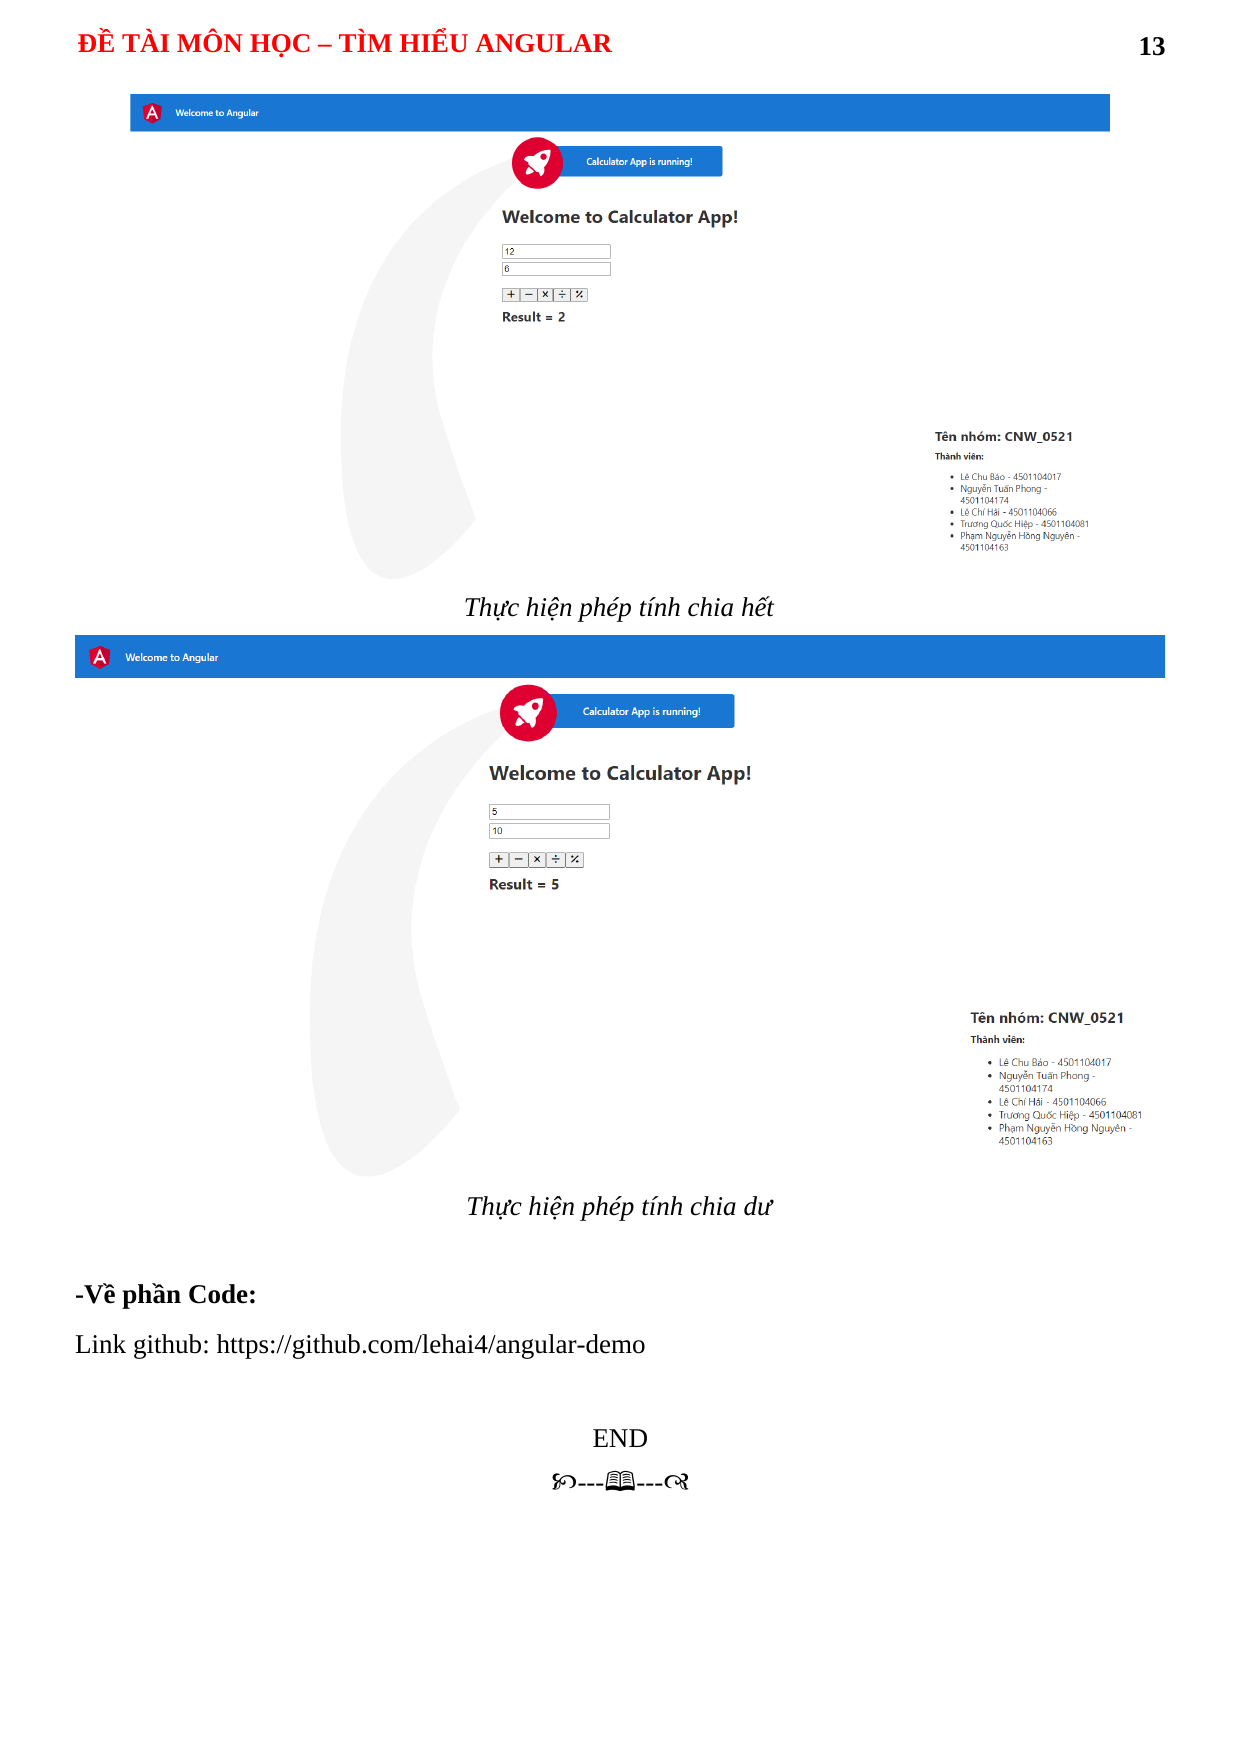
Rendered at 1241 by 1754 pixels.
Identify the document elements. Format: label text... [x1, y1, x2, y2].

text -Về phần Code: [75, 1278, 1165, 1309]
text Link github: https://github.com/lehai4/angular-demo [75, 1328, 1165, 1359]
picture [130, 94, 1110, 579]
picture [75, 635, 1166, 1178]
text END [75, 1422, 1165, 1453]
text Thực hiện phép tính chia dư [75, 1190, 1165, 1221]
text 🙡---🕮---🙣 [75, 1466, 1165, 1497]
text Thực hiện phép tính chia hết [75, 591, 1165, 622]
